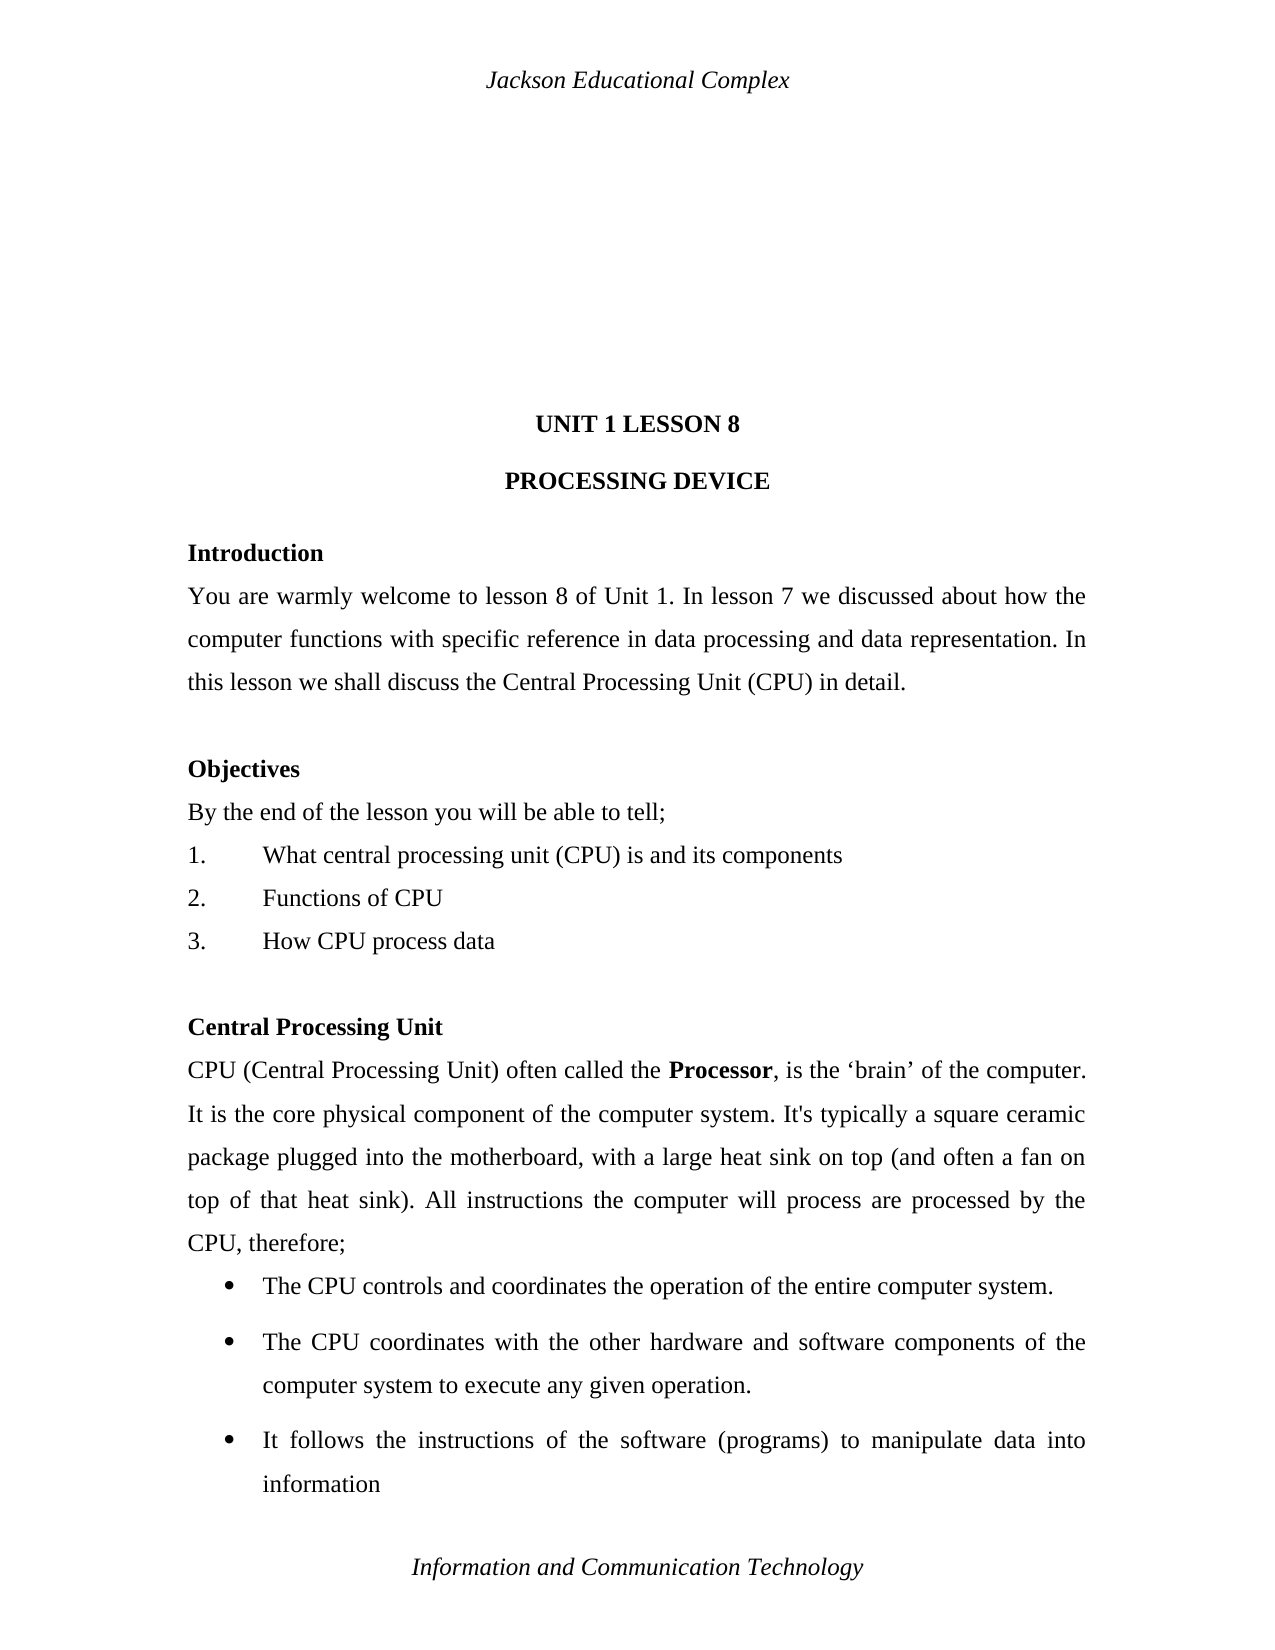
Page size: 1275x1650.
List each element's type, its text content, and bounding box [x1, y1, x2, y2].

list How CPU process data [187, 926, 1087, 955]
list Functions of CPU [187, 883, 1087, 912]
subtitle PROCESSING DEVICE [187, 466, 1087, 495]
text Objectives [187, 754, 1087, 782]
text Introduction [187, 538, 1087, 567]
text Central Processing Unit [187, 1012, 1087, 1041]
subtitle UNIT 1 LESSON 8 [187, 409, 1087, 437]
text By the end of the lesson you will be able to tell; [187, 797, 1087, 826]
list The CPU controls and coordinates the operation of the entire computer system. [225, 1271, 1087, 1300]
text You are warmly welcome to lesson 8 of Unit 1. In lesson 7 we discussed about how the computer functions with specific reference in data processing and data representation. In this lesson we shall discuss the Central Processing Unit (CPU) in detail. [187, 581, 1087, 696]
text CPU (Central Processing Unit) often called the Processor, is the ‘brain’ of the computer. It is the core physical component of the computer system. It's typically a square ceramic package plugged into the motherboard, with a large heat sink on top (and often a fan on top of that heat sink). All instructions the computer will process are processed by the CPU, therefore; [187, 1056, 1087, 1257]
list The CPU coordinates with the other hardware and software components of the computer system to execute any given operation. [225, 1327, 1087, 1399]
list What central processing unit (CPU) is and its components [187, 840, 1087, 869]
list It follows the instructions of the software (programs) to manipulate data into information [225, 1426, 1087, 1497]
